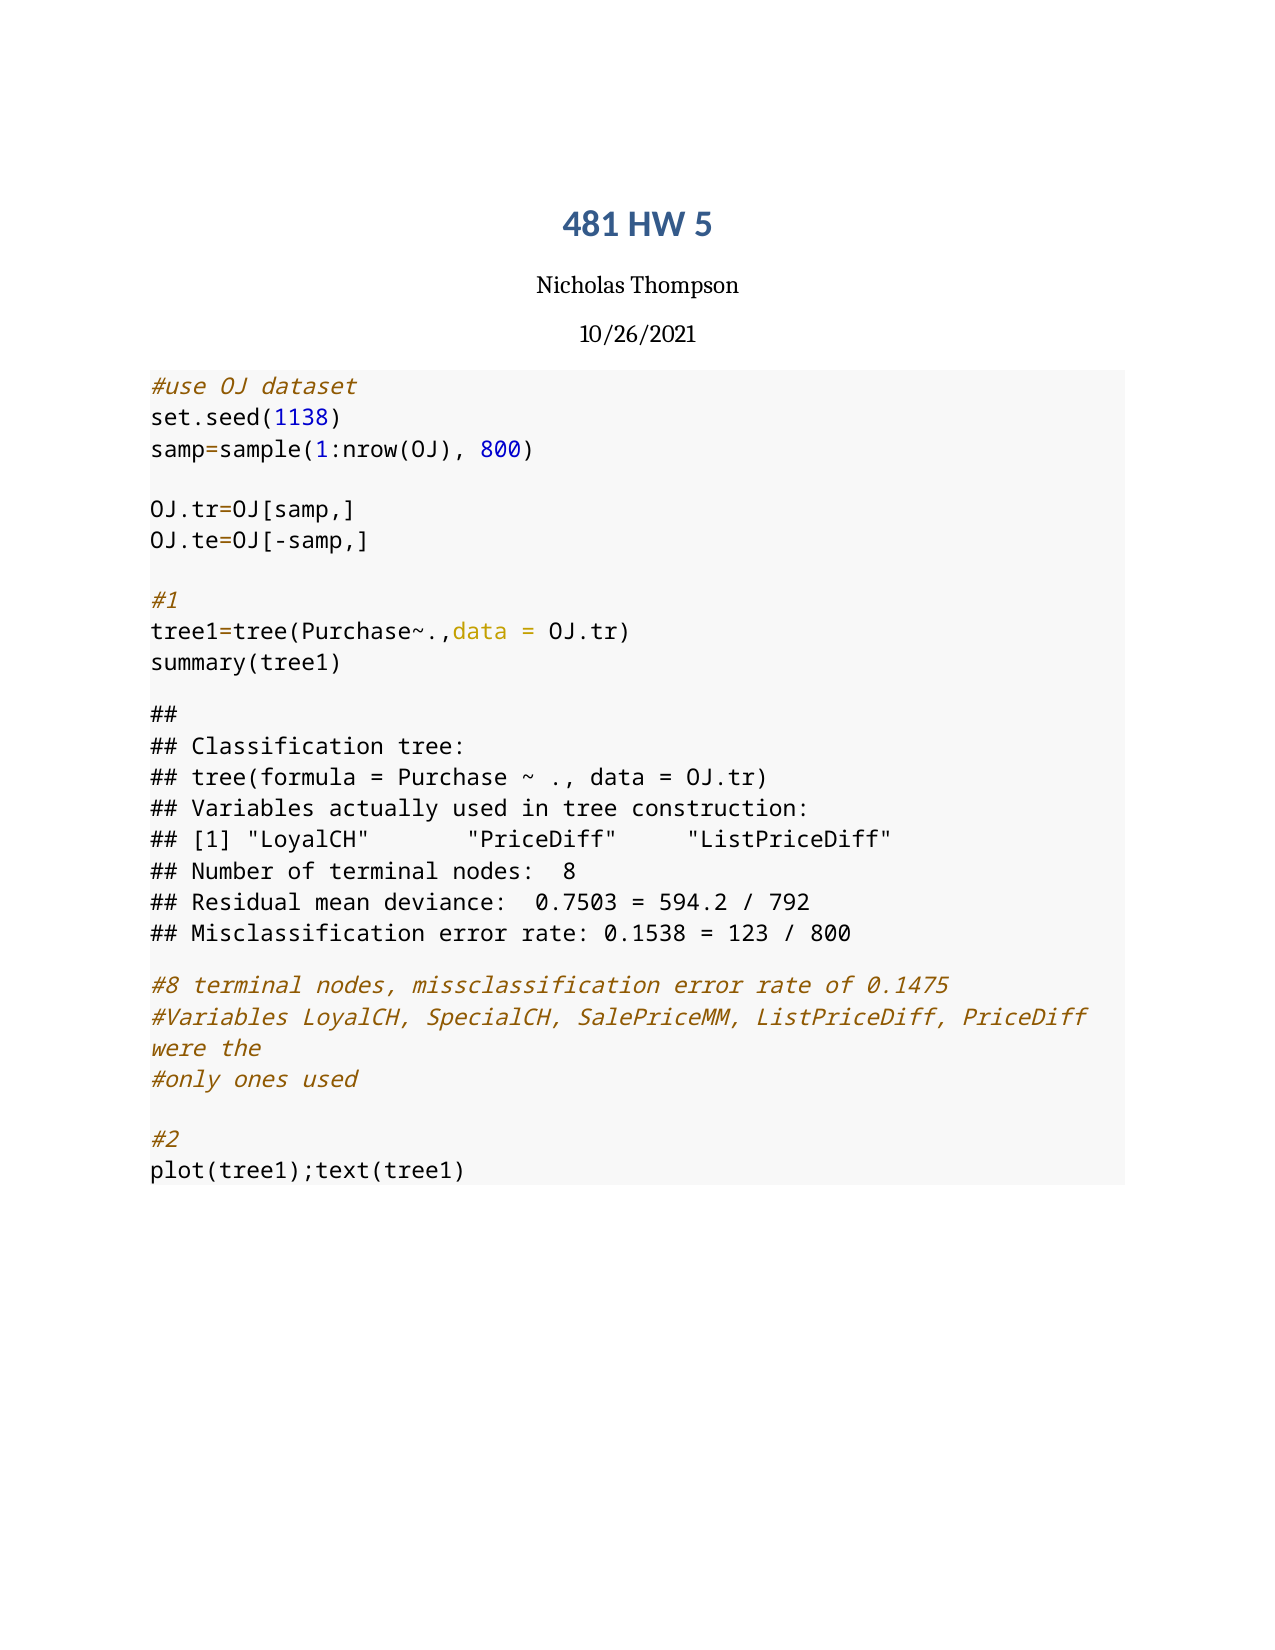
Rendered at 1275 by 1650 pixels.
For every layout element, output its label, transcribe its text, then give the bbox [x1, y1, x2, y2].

text 10/26/2021 [150, 320, 1125, 349]
text ## ## Classification tree: ## tree(formula = Purchase ~ ., data = OJ.tr) ## Variables actually used in tree construction: ## [1] "LoyalCH" "PriceDiff" "ListPriceDiff" ## Number of terminal nodes: 8 ## Residual mean deviance: 0.7503 = 594.2 / 792 ## Misclassification error rate: 0.1538 = 123 / 800 [150, 698, 1125, 948]
text #use OJ dataset set.seed(1138) samp=sample(1:nrow(OJ), 800) OJ.tr=OJ[samp,] OJ.te=OJ[-samp,] #1 tree1=tree(Purchase~.,data = OJ.tr) summary(tree1) [150, 370, 1125, 677]
text Nicholas Thompson [150, 271, 1125, 299]
title 481 HW 5 [150, 200, 1125, 246]
text #8 terminal nodes, missclassification error rate of 0.1475 #Variables LoyalCH, SpecialCH, SalePriceMM, ListPriceDiff, PriceDiff were the #only ones used #2 plot(tree1);text(tree1) [150, 969, 1125, 1185]
